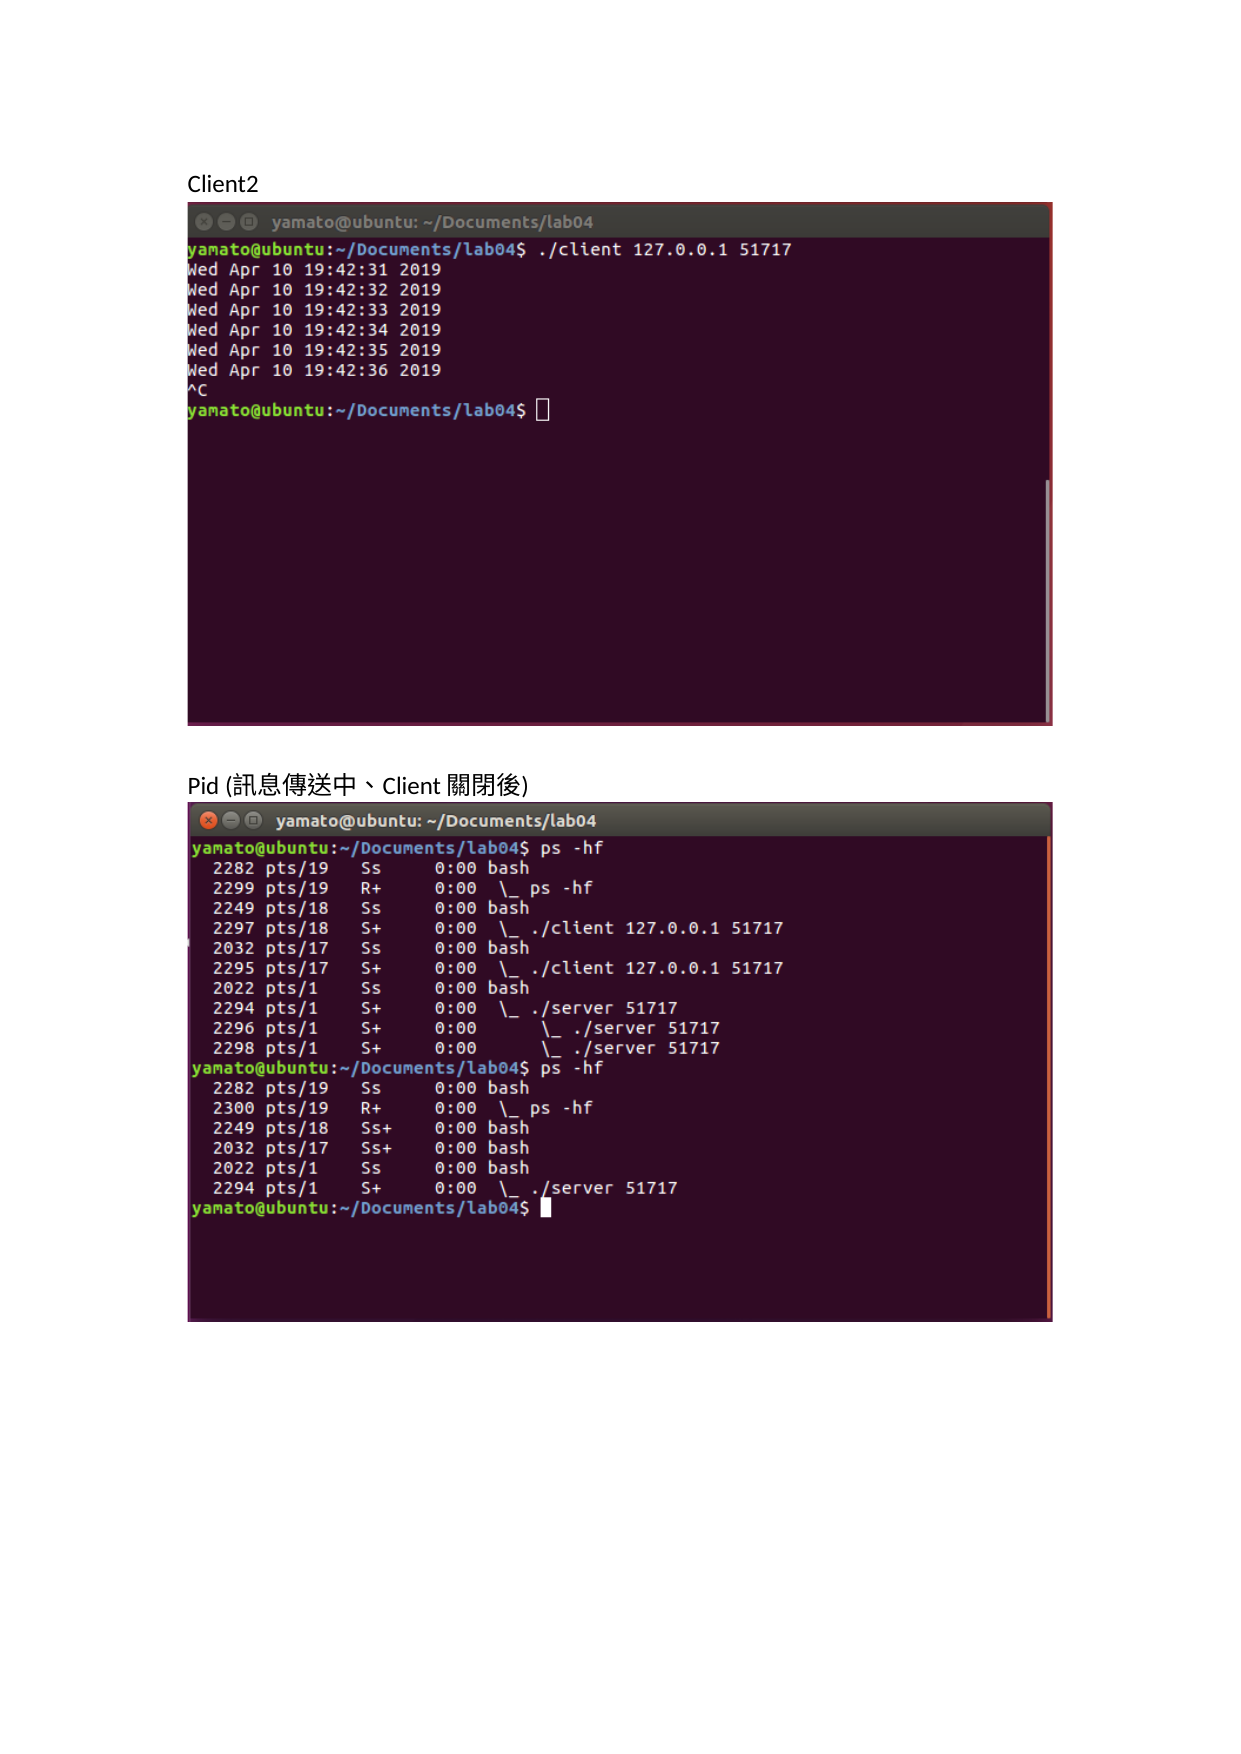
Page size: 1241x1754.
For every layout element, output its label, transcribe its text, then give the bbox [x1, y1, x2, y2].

text Pid (訊息傳送中、Client關閉後) [187, 764, 1053, 802]
picture [187, 802, 1053, 1322]
picture [187, 202, 1053, 726]
text Client2 [187, 164, 1053, 202]
